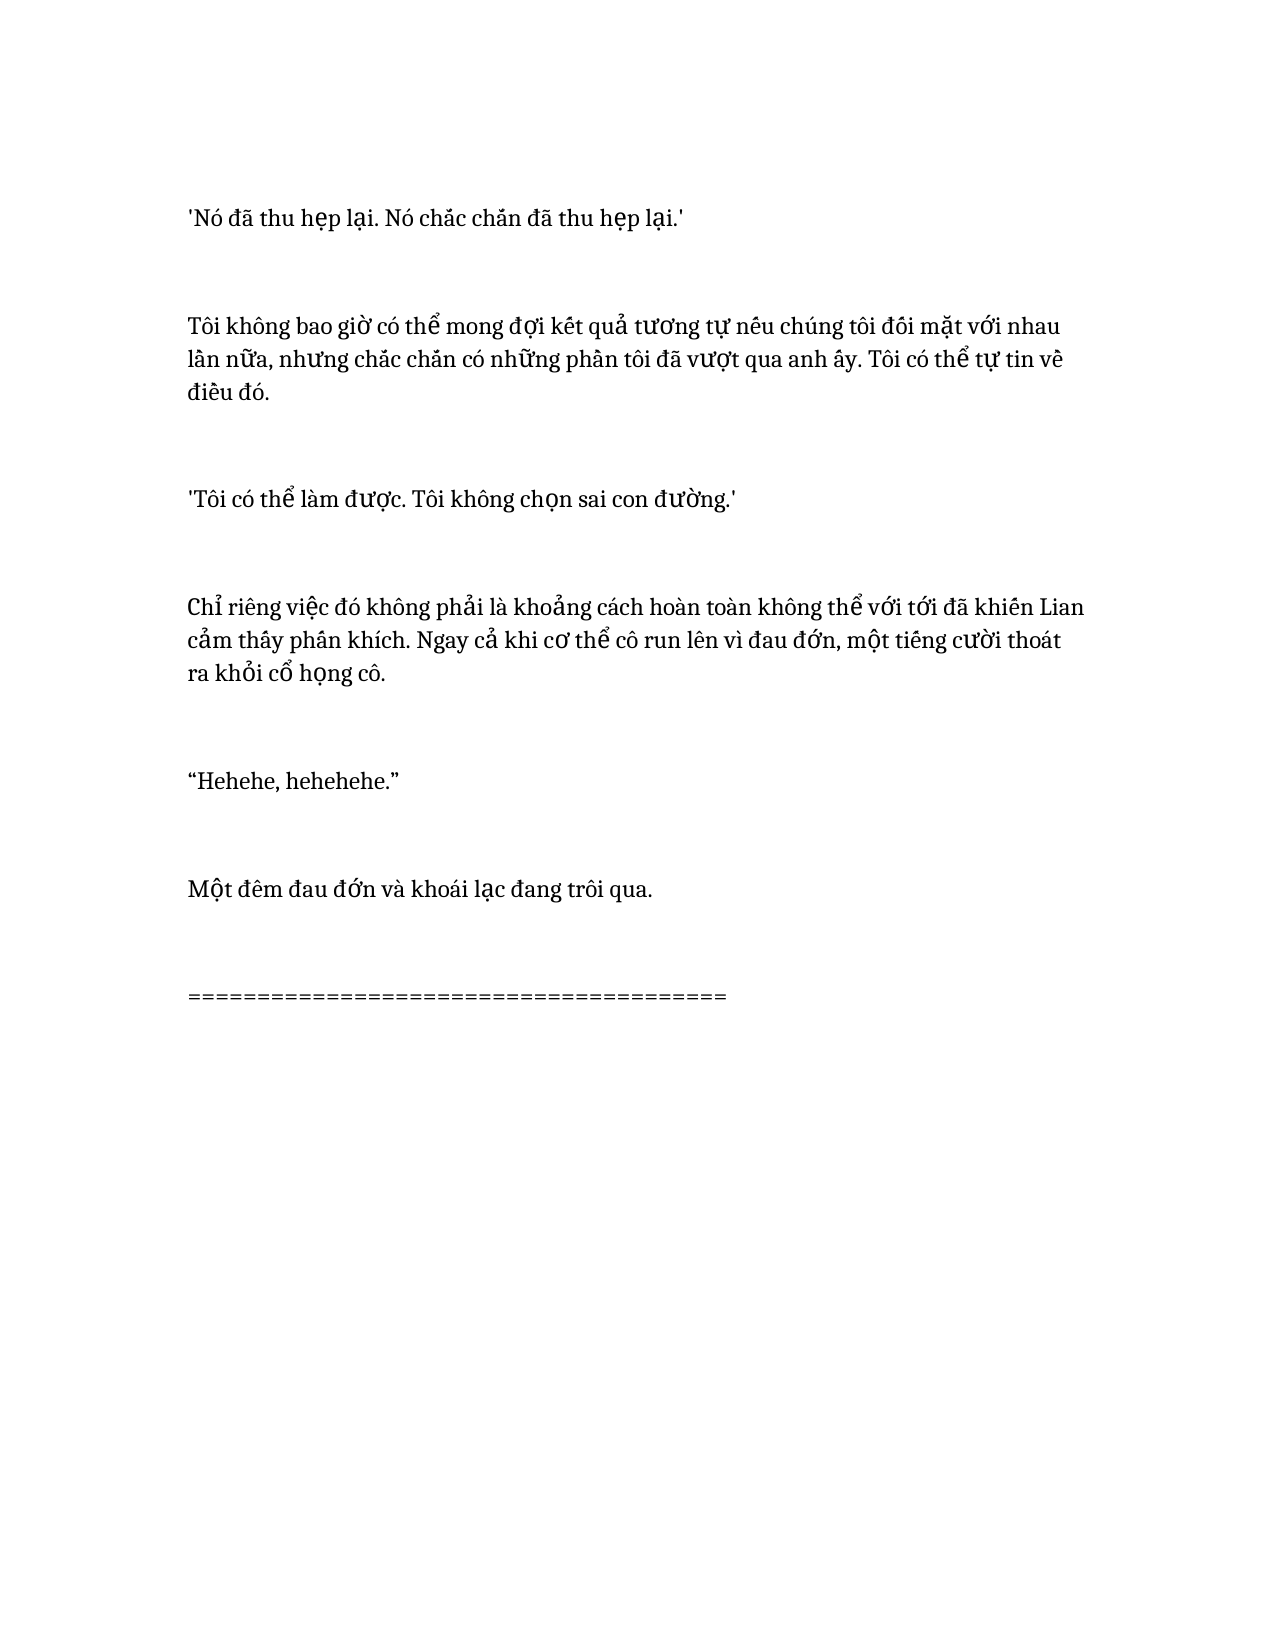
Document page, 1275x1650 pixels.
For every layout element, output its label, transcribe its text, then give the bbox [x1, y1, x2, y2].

text 'Tôi có thể làm được. Tôi không chọn sai con đường.' [187, 485, 1087, 514]
text “Hehehe, hehehehe.” [187, 767, 1087, 796]
text ======================================= [187, 982, 1087, 1011]
text Một đêm đau đớn và khoái lạc đang trôi qua. [187, 874, 1087, 903]
text 'Nó đã thu hẹp lại. Nó chắc chắn đã thu hẹp lại.' [187, 204, 1087, 233]
text Tôi không bao giờ có thể mong đợi kết quả tương tự nếu chúng tôi đối mặt với nhau lần nữa, nhưng chắc chắn có những phần tôi đã vượt qua anh ấy. Tôi có thể tự tin về điều đó. [187, 312, 1087, 406]
text Chỉ riêng việc đó không phải là khoảng cách hoàn toàn không thể với tới đã khiến Lian cảm thấy phấn khích. Ngay cả khi cơ thể cô run lên vì đau đớn, một tiếng cười thoát ra khỏi cổ họng cô. [187, 593, 1087, 688]
